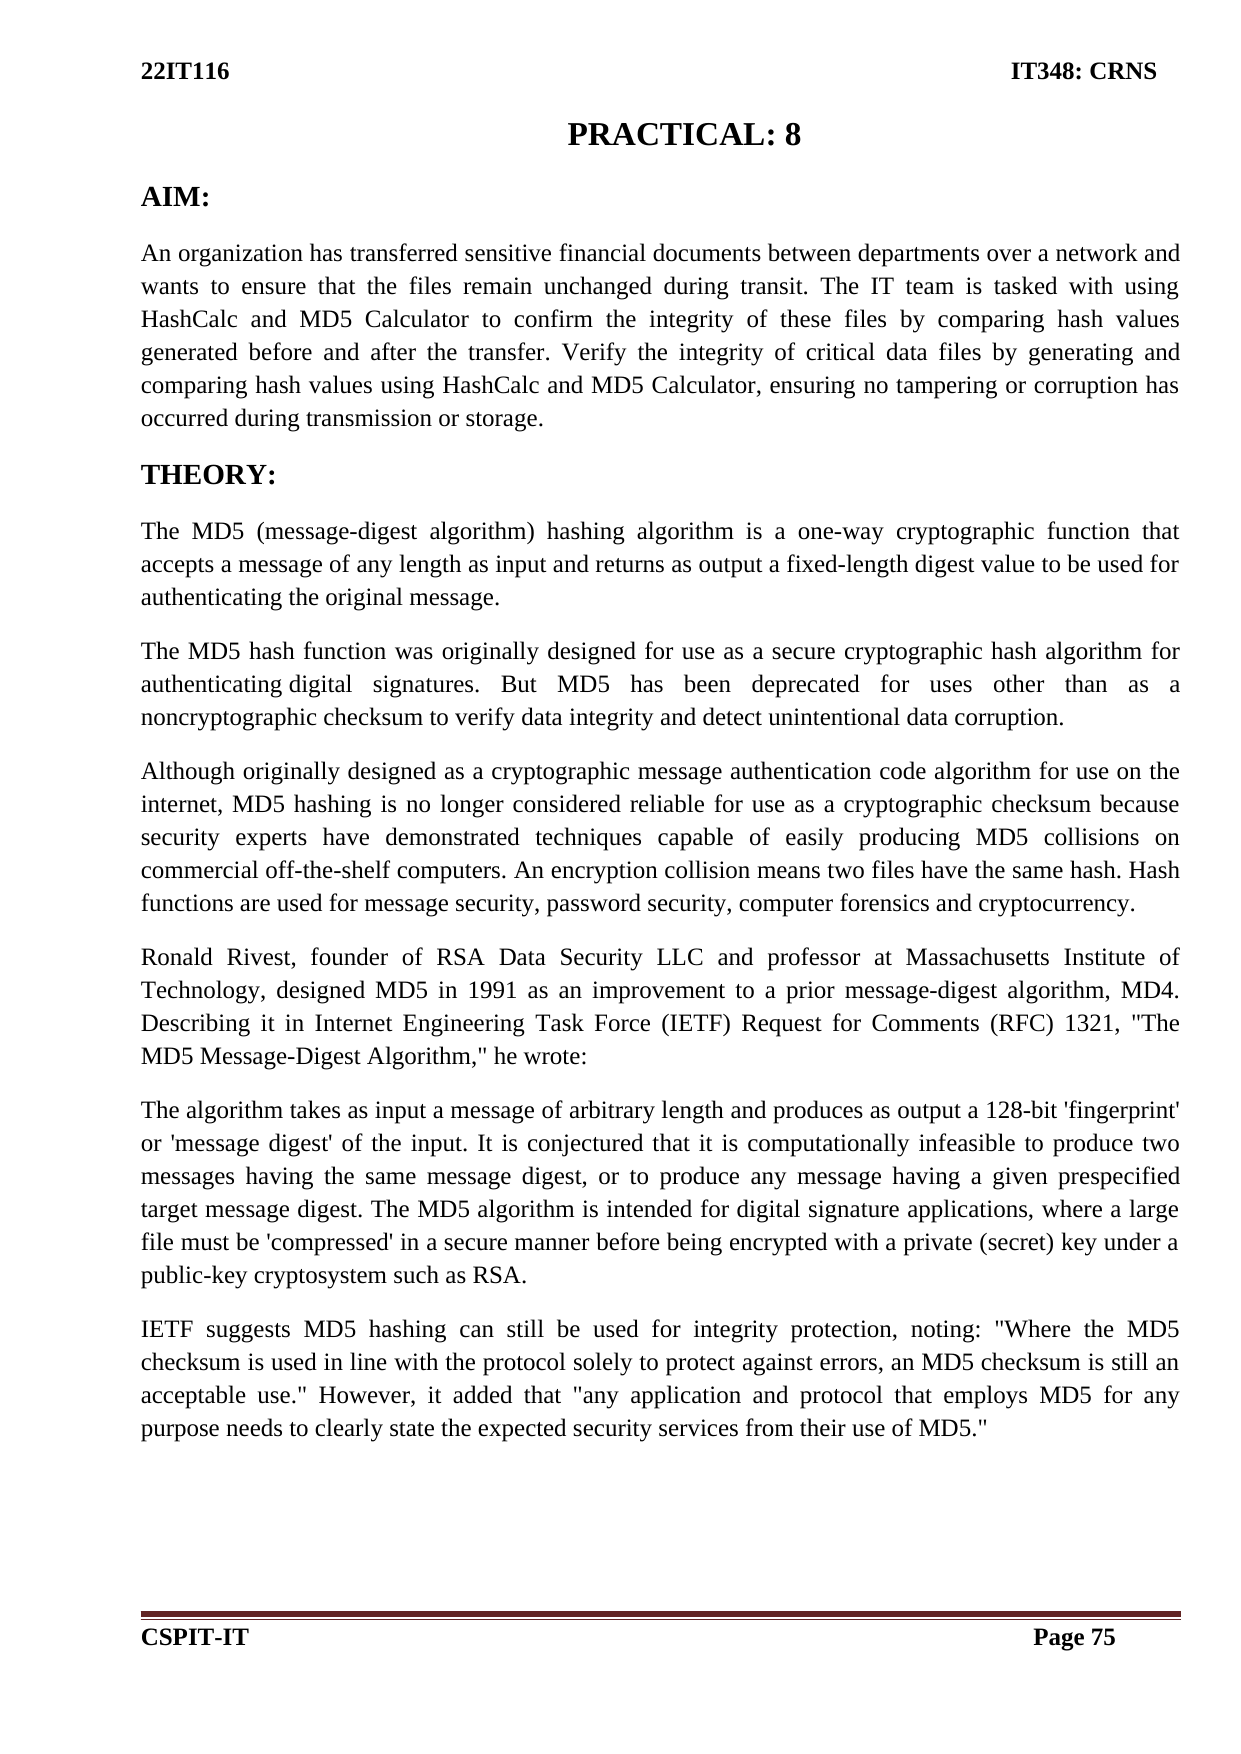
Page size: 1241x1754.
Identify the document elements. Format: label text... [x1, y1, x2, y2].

text An organization has transferred sensitive financial documents between departments over a network and wants to ensure that the files remain unchanged during transit. The IT team is tasked with using HashCalc and MD5 Calculator to confirm the integrity of these files by comparing hash values generated before and after the transfer. Verify the integrity of critical data files by generating and comparing hash values using HashCalc and MD5 Calculator, ensuring no tampering or corruption has occurred during transmission or storage. [141, 238, 1181, 432]
text The MD5 (message-digest algorithm) hashing algorithm is a one-way cryptographic function that accepts a message of any length as input and returns as output a fixed-length digest value to be used for authenticating the original message. [141, 516, 1181, 611]
text AIM: [141, 179, 1181, 212]
text Ronald Rivest, founder of RSA Data Security LLC and professor at Massachusetts Institute of Technology, designed MD5 in 1991 as an improvement to a prior message-digest algorithm, MD4. Describing it in Internet Engineering Task Force (IETF) Request for Comments (RFC) 1321, "The MD5 Message-Digest Algorithm," he wrote: [141, 942, 1181, 1070]
text IETF suggests MD5 hashing can still be used for integrity protection, noting: "Where the MD5 checksum is used in line with the protocol solely to protect against errors, an MD5 checksum is still an acceptable use." However, it added that "any application and protocol that employs MD5 for any purpose needs to clearly state the expected security services from their use of MD5." [141, 1314, 1181, 1442]
text THEORY: [141, 457, 1181, 491]
text PRACTICAL: 8 [187, 114, 1181, 152]
text Although originally designed as a cryptographic message authentication code algorithm for use on the internet, MD5 hashing is no longer considered reliable for use as a cryptographic checksum because security experts have demonstrated techniques capable of easily producing MD5 collisions on commercial off-the-shelf computers. An encryption collision means two files have the same hash. Hash functions are used for message security, password security, computer forensics and cryptocurrency. [141, 756, 1181, 917]
text The algorithm takes as input a message of arbitrary length and produces as output a 128-bit 'fingerprint' or 'message digest' of the input. It is conjectured that it is computationally infeasible to produce two messages having the same message digest, or to produce any message having a given prespecified target message digest. The MD5 algorithm is intended for digital signature applications, where a large file must be 'compressed' in a secure manner before being encrypted with a private (secret) key under a public-key cryptosystem such as RSA. [141, 1095, 1181, 1289]
text The MD5 hash function was originally designed for use as a secure cryptographic hash algorithm for authenticating digital signatures. But MD5 has been deprecated for uses other than as a noncryptographic checksum to verify data integrity and detect unintentional data corruption. [141, 636, 1181, 731]
